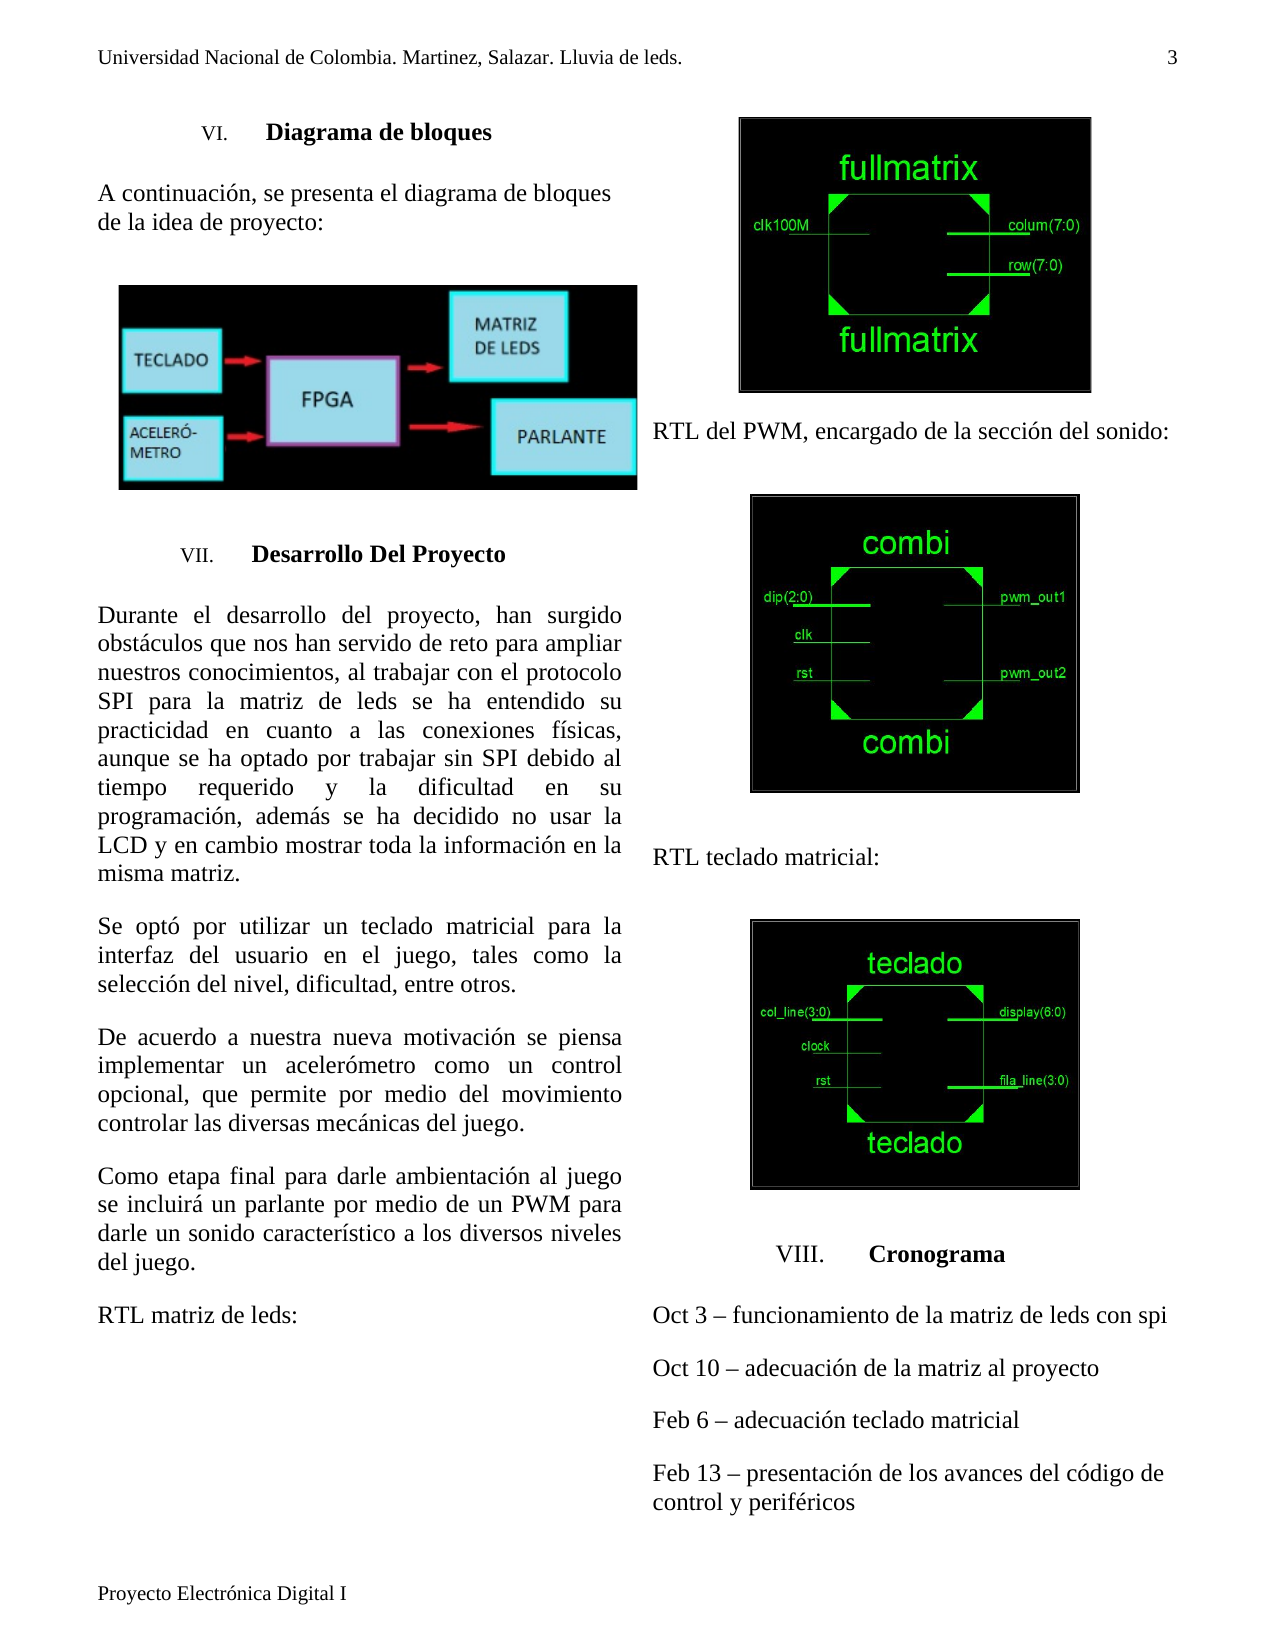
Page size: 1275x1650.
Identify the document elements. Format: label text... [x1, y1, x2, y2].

text De acuerdo a nuestra nueva motivación se piensa implementar un acelerómetro como un control opcional, que permite por medio del movimiento controlar las diversas mecánicas del juego. [97, 1022, 622, 1137]
text Oct 3 – funcionamiento de la matriz de leds con spi [652, 1300, 1177, 1329]
text RTL matriz de leds: [97, 1300, 622, 1328]
subtitle Cronograma [652, 1239, 1177, 1267]
picture [738, 117, 1092, 393]
text Como etapa final para darle ambientación al juego se incluirá un parlante por medio de un PWM para darle un sonido característico a los diversos niveles del juego. [97, 1161, 622, 1276]
text Feb 6 – adecuación teclado matricial [652, 1406, 1177, 1434]
subtitle Diagrama de bloques [97, 117, 622, 146]
text Oct 10 – adecuación de la matriz al proyecto [652, 1353, 1177, 1381]
text A continuación, se presenta el diagrama de bloques de la idea de proyecto: [97, 178, 622, 236]
picture [750, 494, 1080, 793]
subtitle Desarrollo Del Proyecto [97, 539, 622, 567]
text RTL teclado matricial: [652, 842, 1177, 870]
text RTL del PWM, encargado de la sección del sonido: [652, 416, 1177, 445]
text Se optó por utilizar un teclado matricial para la interfaz del usuario en el juego, tales como la selección del nivel, dificultad, entre otros. [97, 911, 622, 998]
picture [118, 285, 638, 490]
picture [750, 919, 1080, 1190]
text Durante el desarrollo del proyecto, han surgido obstáculos que nos han servido de reto para ampliar nuestros conocimientos, al trabajar con el protocolo SPI para la matriz de leds se ha entendido su practicidad en cuanto a las conexiones físicas, aunque se ha optado por trabajar sin SPI debido al tiempo requerido y la dificultad en su programación, además se ha decidido no usar la LCD y en cambio mostrar toda la información en la misma matriz. [97, 600, 622, 887]
text Feb 13 – presentación de los avances del código de control y periféricos [652, 1458, 1177, 1516]
